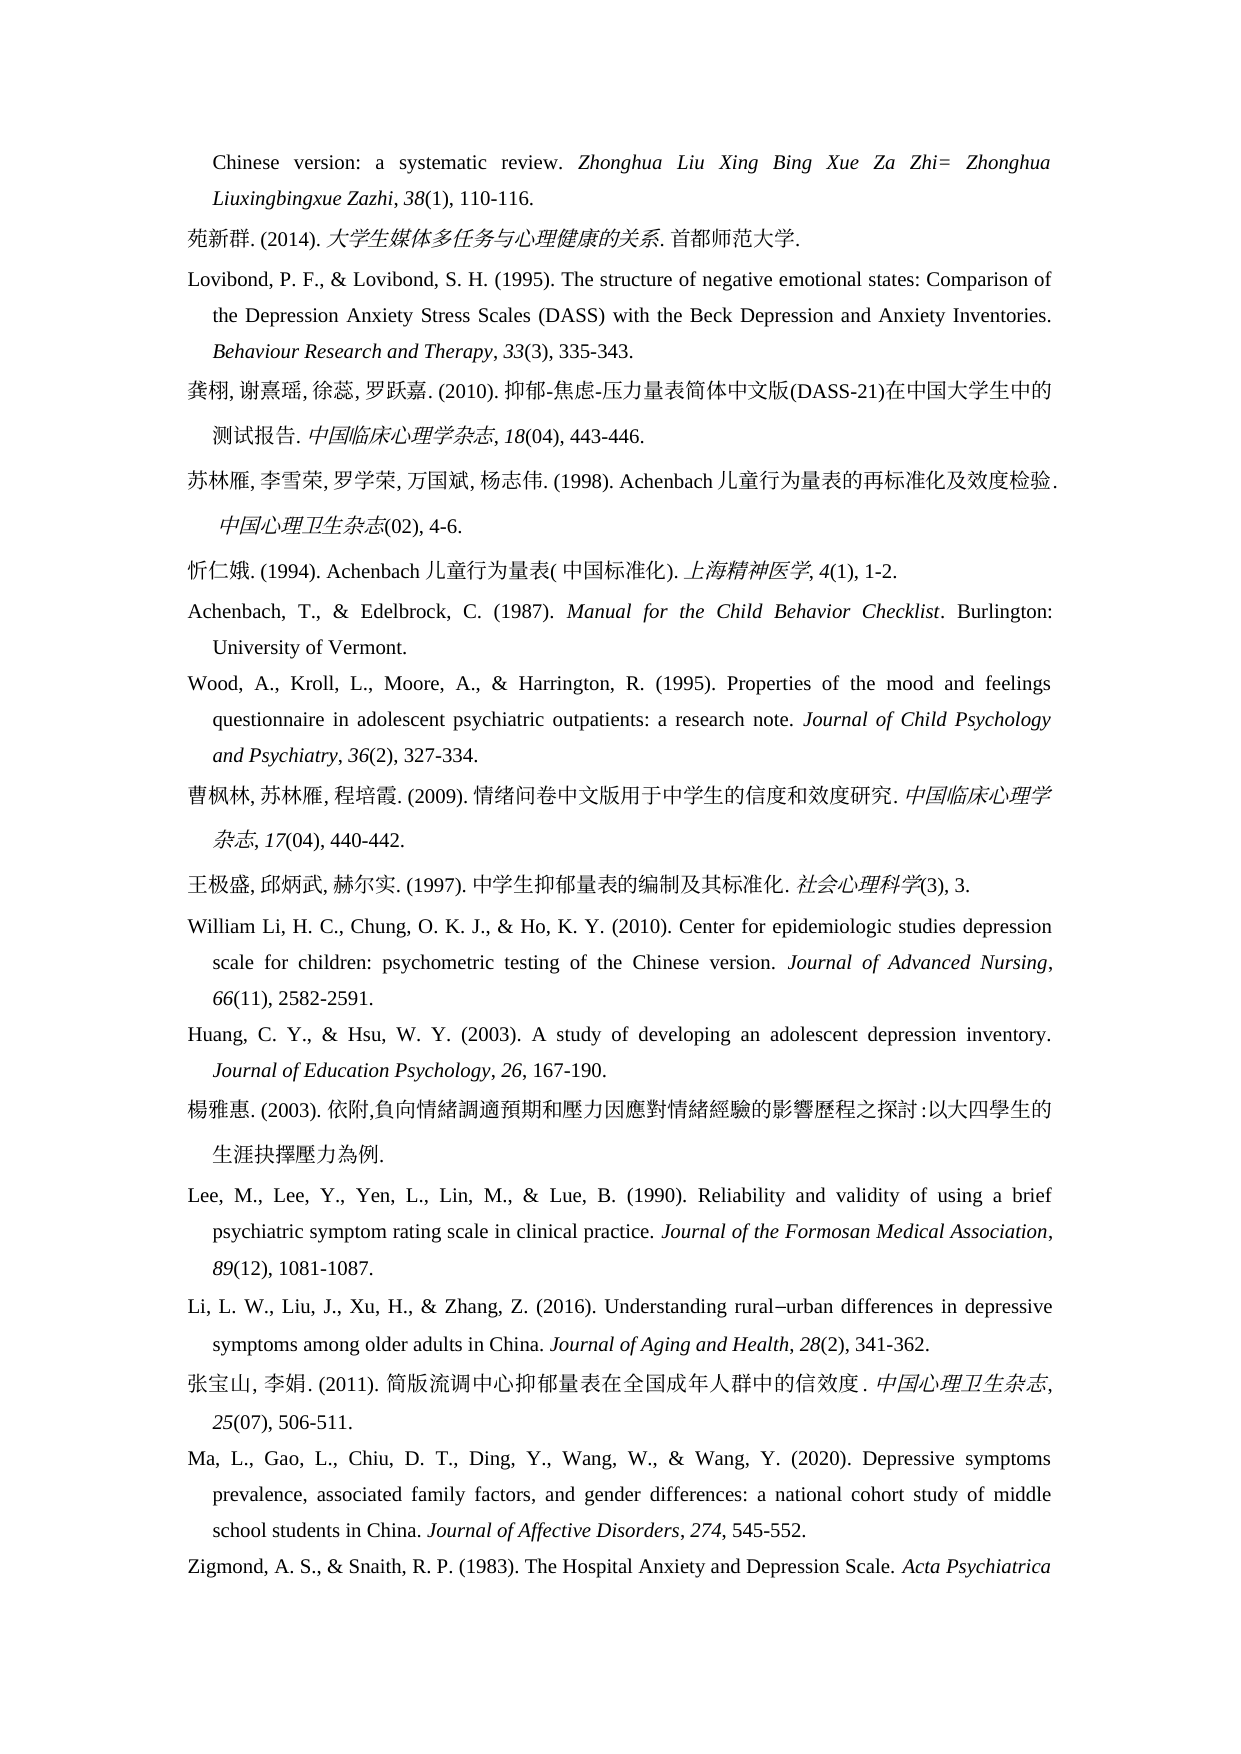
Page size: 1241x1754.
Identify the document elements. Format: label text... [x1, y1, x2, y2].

text 苑新群. (2014). 大学生媒体多任务与心理健康的关系. 首都师范大学. [187, 222, 1053, 252]
text Lee, M., Lee, Y., Yen, L., Lin, M., & Lue, B. (1990). Reliability and validity of using a brief psychiatric symptom rating scale in clinical practice. Journal of the Formosan Medical Association, 89(12), 1081-1087. [187, 1183, 1053, 1279]
text 忻仁娥. (1994). Achenbach 儿童行为量表( 中国标准化). 上海精神医学, 4(1), 1-2. [187, 554, 1053, 584]
text 张宝山, 李娟. (2011). 简版流调中心抑郁量表在全国成年人群中的信效度. 中国心理卫生杂志, 25(07), 506-511. [187, 1368, 1053, 1434]
text William Li, H. C., Chung, O. K. J., & Ho, K. Y. (2010). Center for epidemiologic studies depression scale for children: psychometric testing of the Chinese version. Journal of Advanced Nursing, 66(11), 2582-2591. [187, 913, 1053, 1010]
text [187, 1554, 1053, 1578]
text Huang, C. Y., & Hsu, W. Y. (2003). A study of developing an adolescent depression inventory. Journal of Education Psychology, 26, 167-190. [187, 1022, 1053, 1082]
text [187, 150, 1053, 210]
text 苏林雁, 李雪荣, 罗学荣, 万国斌, 杨志伟. (1998). Achenbach儿童行为量表的再标准化及效度检验. 中国心理卫生杂志(02), 4-6. [187, 464, 1053, 539]
text 曹枫林, 苏林雁, 程培霞. (2009). 情绪问卷中文版用于中学生的信度和效度研究. 中国临床心理学杂志, 17(04), 440-442. [187, 779, 1053, 854]
text 楊雅惠. (2003). 依附,負向情緒調適預期和壓力因應對情緒經驗的影響歷程之探討:以大四學生的生涯抉擇壓力為例. [187, 1094, 1053, 1168]
text Wood, A., Kroll, L., Moore, A., & Harrington, R. (1995). Properties of the mood and feelings questionnaire in adolescent psychiatric outpatients: a research note. Journal of Child Psychology and Psychiatry, 36(2), 327-334. [187, 671, 1053, 767]
text 王极盛, 邱炳武, 赫尔实. (1997). 中学生抑郁量表的编制及其标准化. 社会心理科学(3), 3. [187, 869, 1053, 899]
text Lovibond, P. F., & Lovibond, S. H. (1995). The structure of negative emotional states: Comparison of the Depression Anxiety Stress Scales (DASS) with the Beck Depression and Anxiety Inventories. Behaviour Research and Therapy, 33(3), 335-343. [187, 267, 1053, 363]
text Achenbach, T., & Edelbrock, C. (1987). Manual for the Child Behavior Checklist. Burlington: University of Vermont. [187, 599, 1053, 659]
text Ma, L., Gao, L., Chiu, D. T., Ding, Y., Wang, W., & Wang, Y. (2020). Depressive symptoms prevalence, associated family factors, and gender differences: a national cohort study of middle school students in China. Journal of Affective Disorders, 274, 545-552. [187, 1446, 1053, 1542]
text 龚栩, 谢熹瑶, 徐蕊, 罗跃嘉. (2010). 抑郁-焦虑-压力量表简体中文版(DASS-21)在中国大学生中的测试报告. 中国临床心理学杂志, 18(04), 443-446. [187, 375, 1053, 450]
text Li, L. W., Liu, J., Xu, H., & Zhang, Z. (2016). Understanding rural–urban differences in depressive symptoms among older adults in China. Journal of Aging and Health, 28(2), 341-362. [187, 1291, 1053, 1356]
